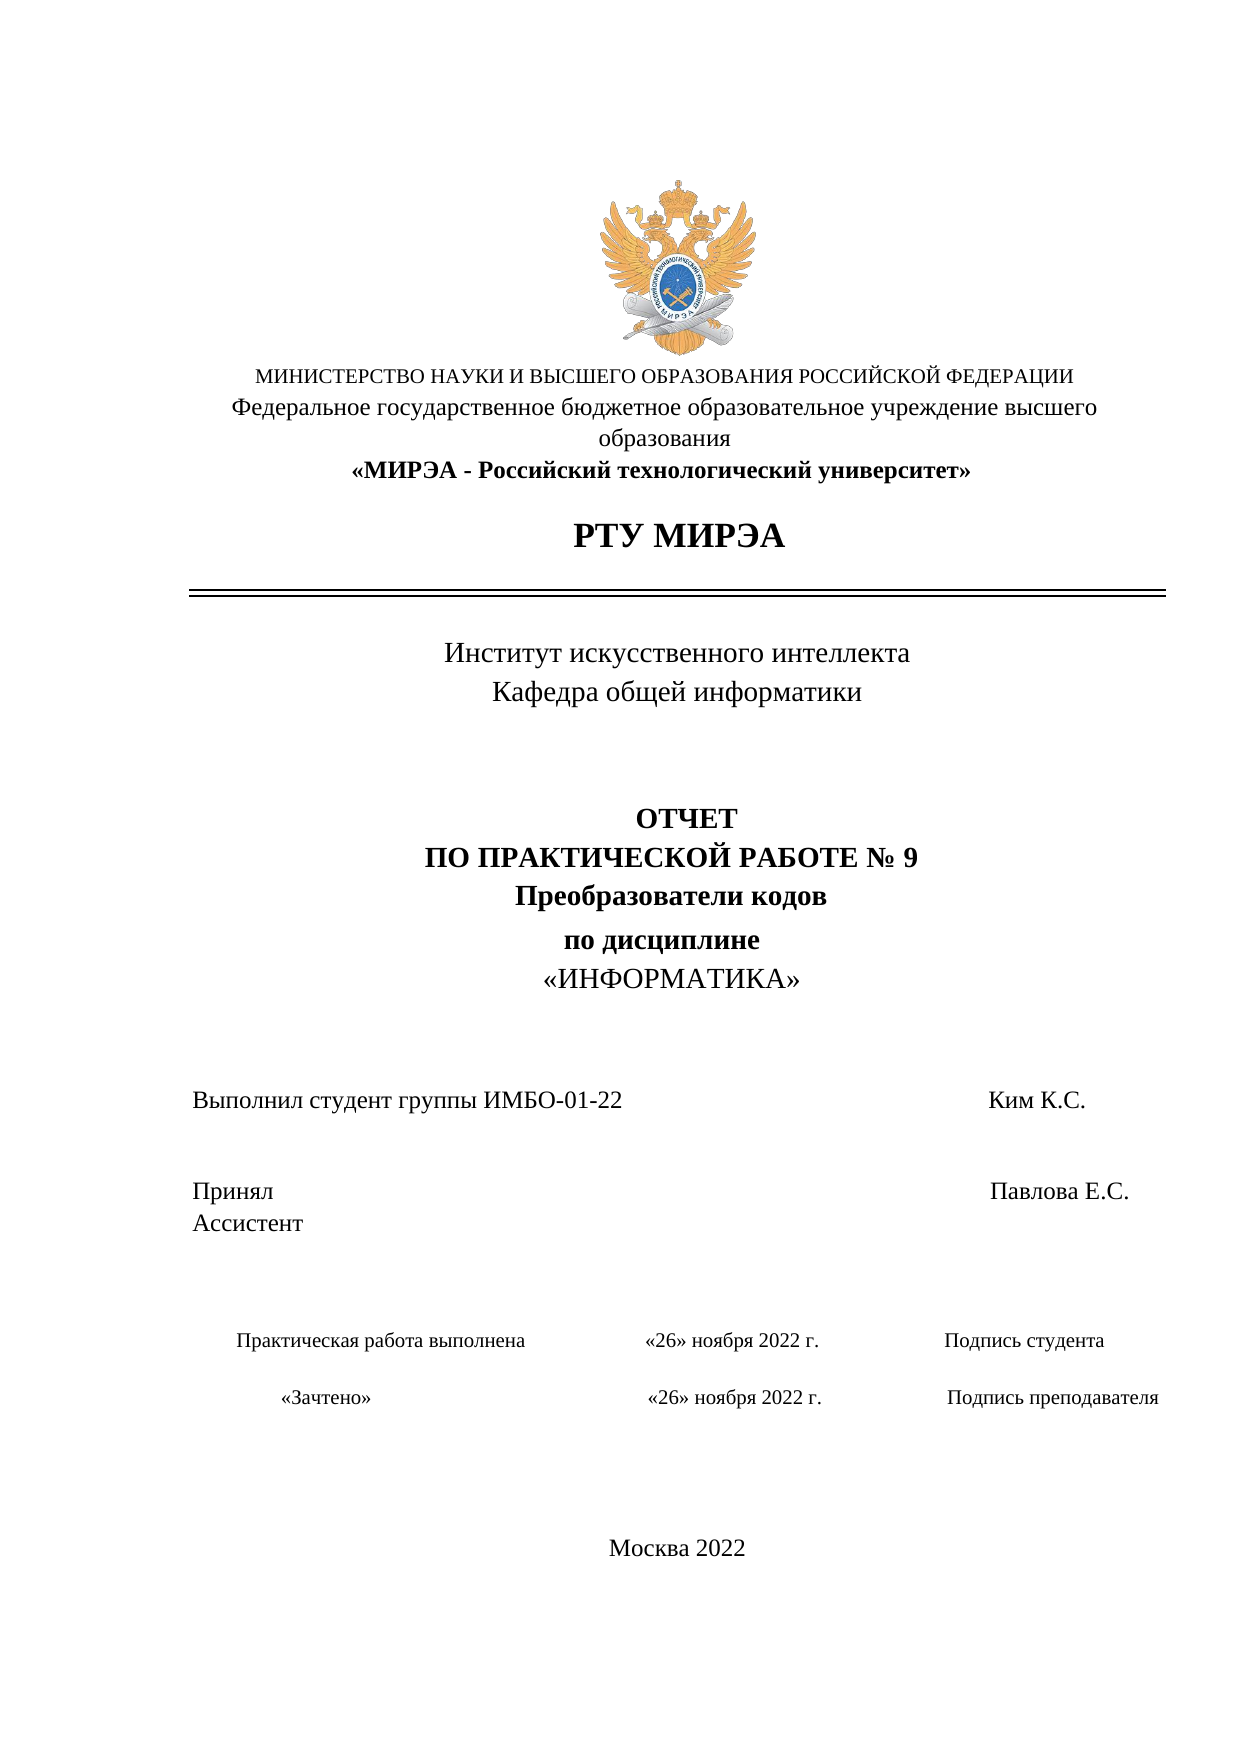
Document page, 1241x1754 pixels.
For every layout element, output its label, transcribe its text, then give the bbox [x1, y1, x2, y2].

text Принял Павлова Е.С. [192, 1176, 1163, 1205]
text Федеральное государственное бюджетное образовательное учреждение высшего образования [192, 392, 1137, 452]
text МИНИСТЕРСТВО НАУКИ И ВЫСШЕГО ОБРАЗОВАНИЯ РОССИЙСКОЙ ФЕДЕРАЦИИ [192, 364, 1137, 388]
text Выполнил студент группы ИМБО-01-22 Ким К.С. [192, 1085, 1163, 1114]
subtitle ОТЧЕТ [236, 801, 1137, 834]
text ПО ПРАКТИЧЕСКОЙ РАБОТЕ № 9 [236, 840, 1106, 873]
text Ассистент [192, 1208, 1163, 1237]
text «МИРЭА - Российский технологический университет» [192, 455, 1131, 484]
text Институт искусственного интеллекта Кафедра общей информатики [442, 635, 912, 707]
text по дисциплине [532, 922, 792, 956]
subtitle Преобразователи кодов [236, 878, 1106, 912]
text «Зачтено» «26» ноября 2022 г. Подпись преподавателя [281, 1385, 1163, 1409]
text Москва 2022 [217, 1533, 1137, 1562]
title РТУ МИРЭА [192, 514, 1137, 555]
text Практическая работа выполнена «26» ноября 2022 г. Подпись студента [236, 1328, 1152, 1352]
text «ИНФОРМАТИКА» [236, 961, 1107, 994]
picture [590, 180, 766, 356]
